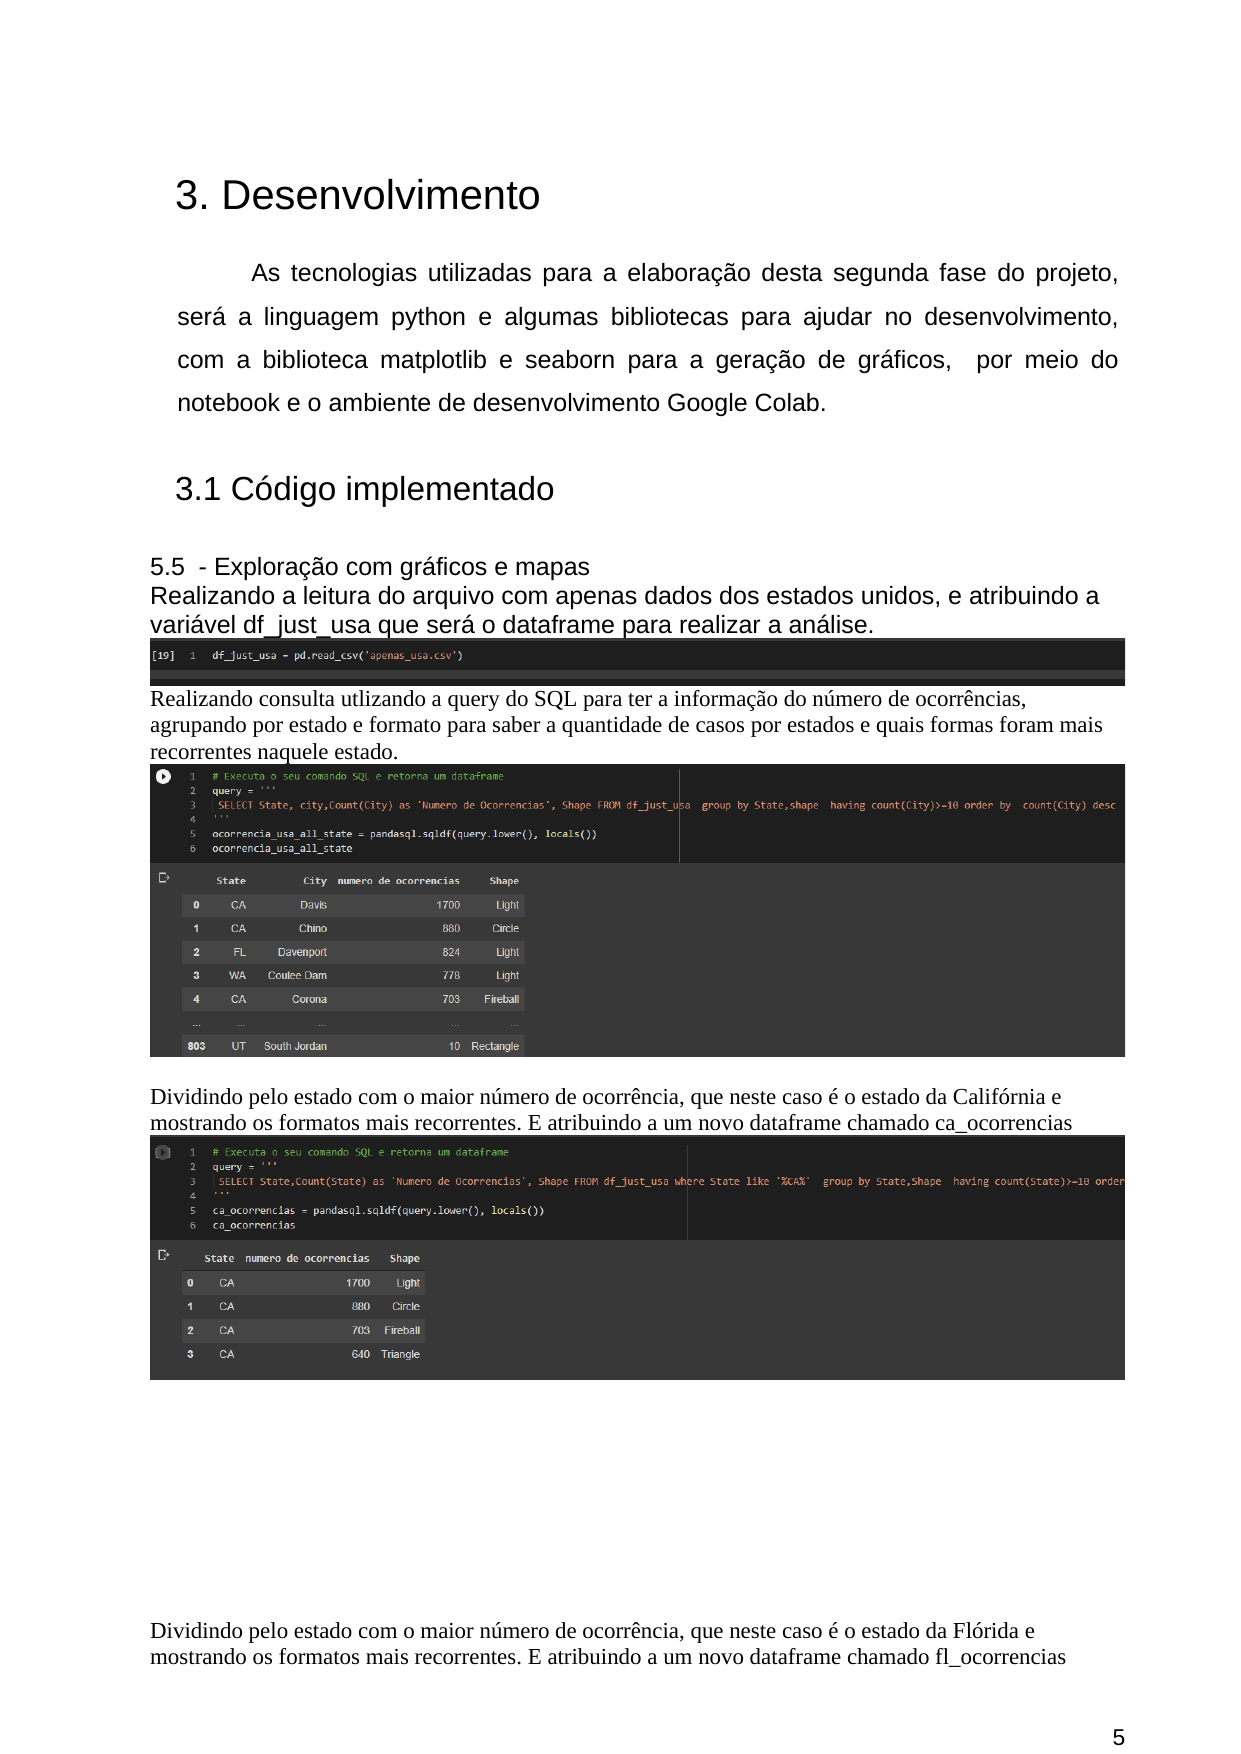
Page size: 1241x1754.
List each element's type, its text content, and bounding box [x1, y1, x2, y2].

text Dividindo pelo estado com o maior número de ocorrência, que neste caso é o estado da Califórnia e mostrando os formatos mais recorrentes. E atribuindo a um novo dataframe chamado ca_ocorrencias [150, 1083, 1125, 1135]
text As tecnologias utilizadas para a elaboração desta segunda fase do projeto, será a linguagem python e algumas bibliotecas para ajudar no desenvolvimento, com a biblioteca matplotlib e seaborn para a geração de gráficos, por meio do notebook e o ambiente de desenvolvimento Google Colab. [177, 258, 1121, 417]
picture [150, 1135, 1125, 1380]
text Realizando consulta utlizando a query do SQL para ter a informação do número de ocorrências, agrupando por estado e formato para saber a quantidade de casos por estados e quais formas foram mais recorrentes naquele estado. [150, 686, 1125, 764]
text 5.5 - Exploração com gráficos e mapas [150, 552, 1125, 581]
picture [150, 764, 1125, 1057]
text Realizando a leitura do arquivo com apenas dados dos estados unidos, e atribuindo a variável df_just_usa que será o dataframe para realizar a análise. [150, 581, 1125, 638]
subtitle 3. Desenvolvimento [175, 170, 1125, 218]
subtitle 3.1 Código implementado [175, 469, 1125, 507]
picture [150, 638, 1125, 686]
text Dividindo pelo estado com o maior número de ocorrência, que neste caso é o estado da Flórida e mostrando os formatos mais recorrentes. E atribuindo a um novo dataframe chamado fl_ocorrencias [150, 1617, 1125, 1669]
